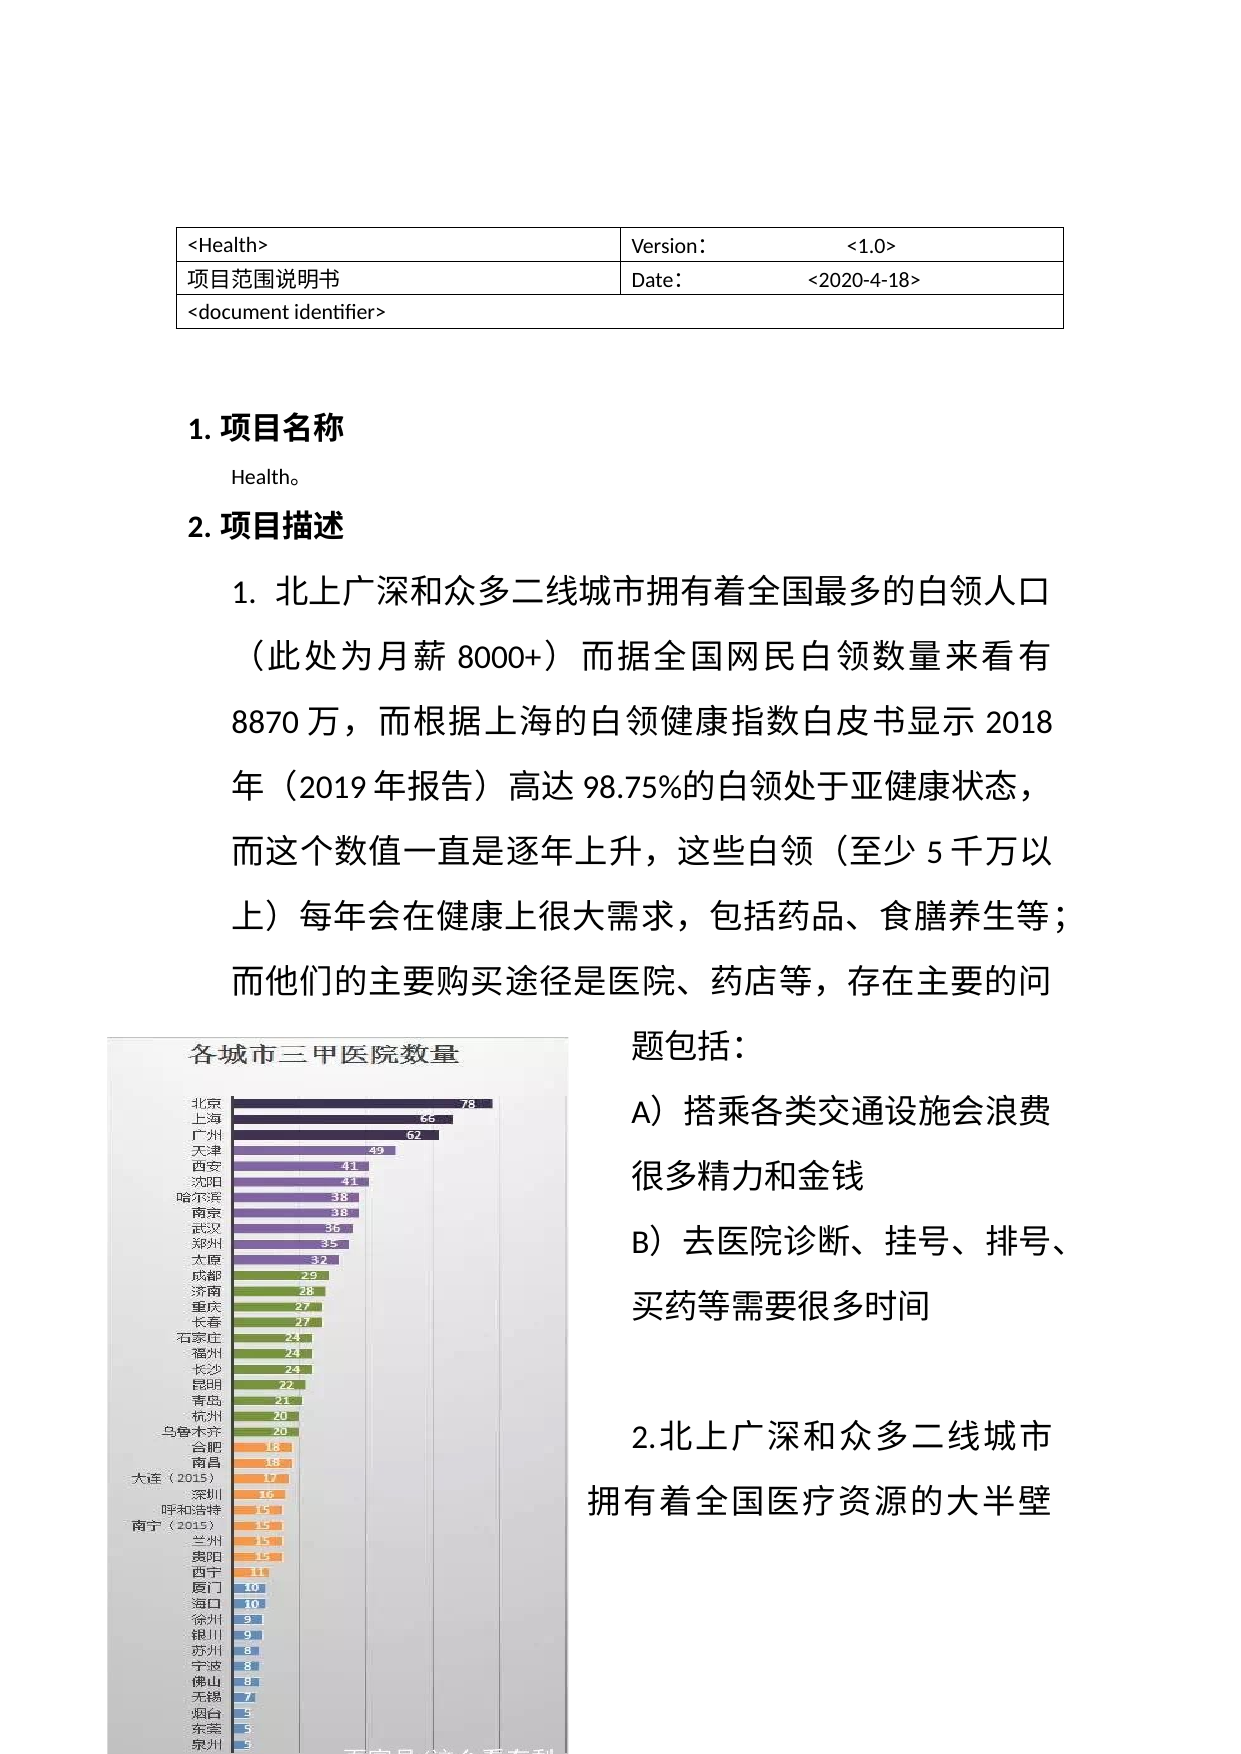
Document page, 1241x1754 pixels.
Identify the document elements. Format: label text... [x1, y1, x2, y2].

table_cell <document identifier> [177, 295, 1063, 328]
list 2.北上广深和众多二线城市拥有着全国医疗资源的大半壁江山,拥有着众多的三甲医院和医生，但由于医生的计算机和智能设备的知识和使用参差不齐，所以还需要通过培训。 [569, 1401, 1053, 1531]
list 北上广深和众多二线城市拥有着全国最多的白领人口（此处为月薪8000+）而据全国网民白领数量来看有8870万，而根据上海的白领健康指数白皮书显示2018年（2019年报告）高达98.75%的白领处于亚健康状态，而这个数值一直是逐年上升，这些白领（至少5千万以上）每年会在健康上很大需求，包括药品、食膳养生等；而他们的主要购买途径是医院、药店等，存在主要的问题包括： [231, 556, 1053, 1076]
picture [105, 1036, 569, 1752]
table_cell 项目范围说明书 [177, 262, 620, 294]
list 项目名称 [187, 394, 1053, 459]
list Health。 [187, 459, 1053, 491]
table_cell Date： <2020-4-18> [621, 262, 1063, 294]
list 搭乘各类交通设施会浪费很多精力和金钱 [569, 1076, 1053, 1206]
list 项目描述 [187, 491, 1053, 556]
list 去医院诊断、挂号、排号、买药等需要很多时间 [569, 1206, 1053, 1336]
table_header Version： <1.0> [621, 228, 1063, 261]
table_header <Health> [177, 228, 620, 261]
